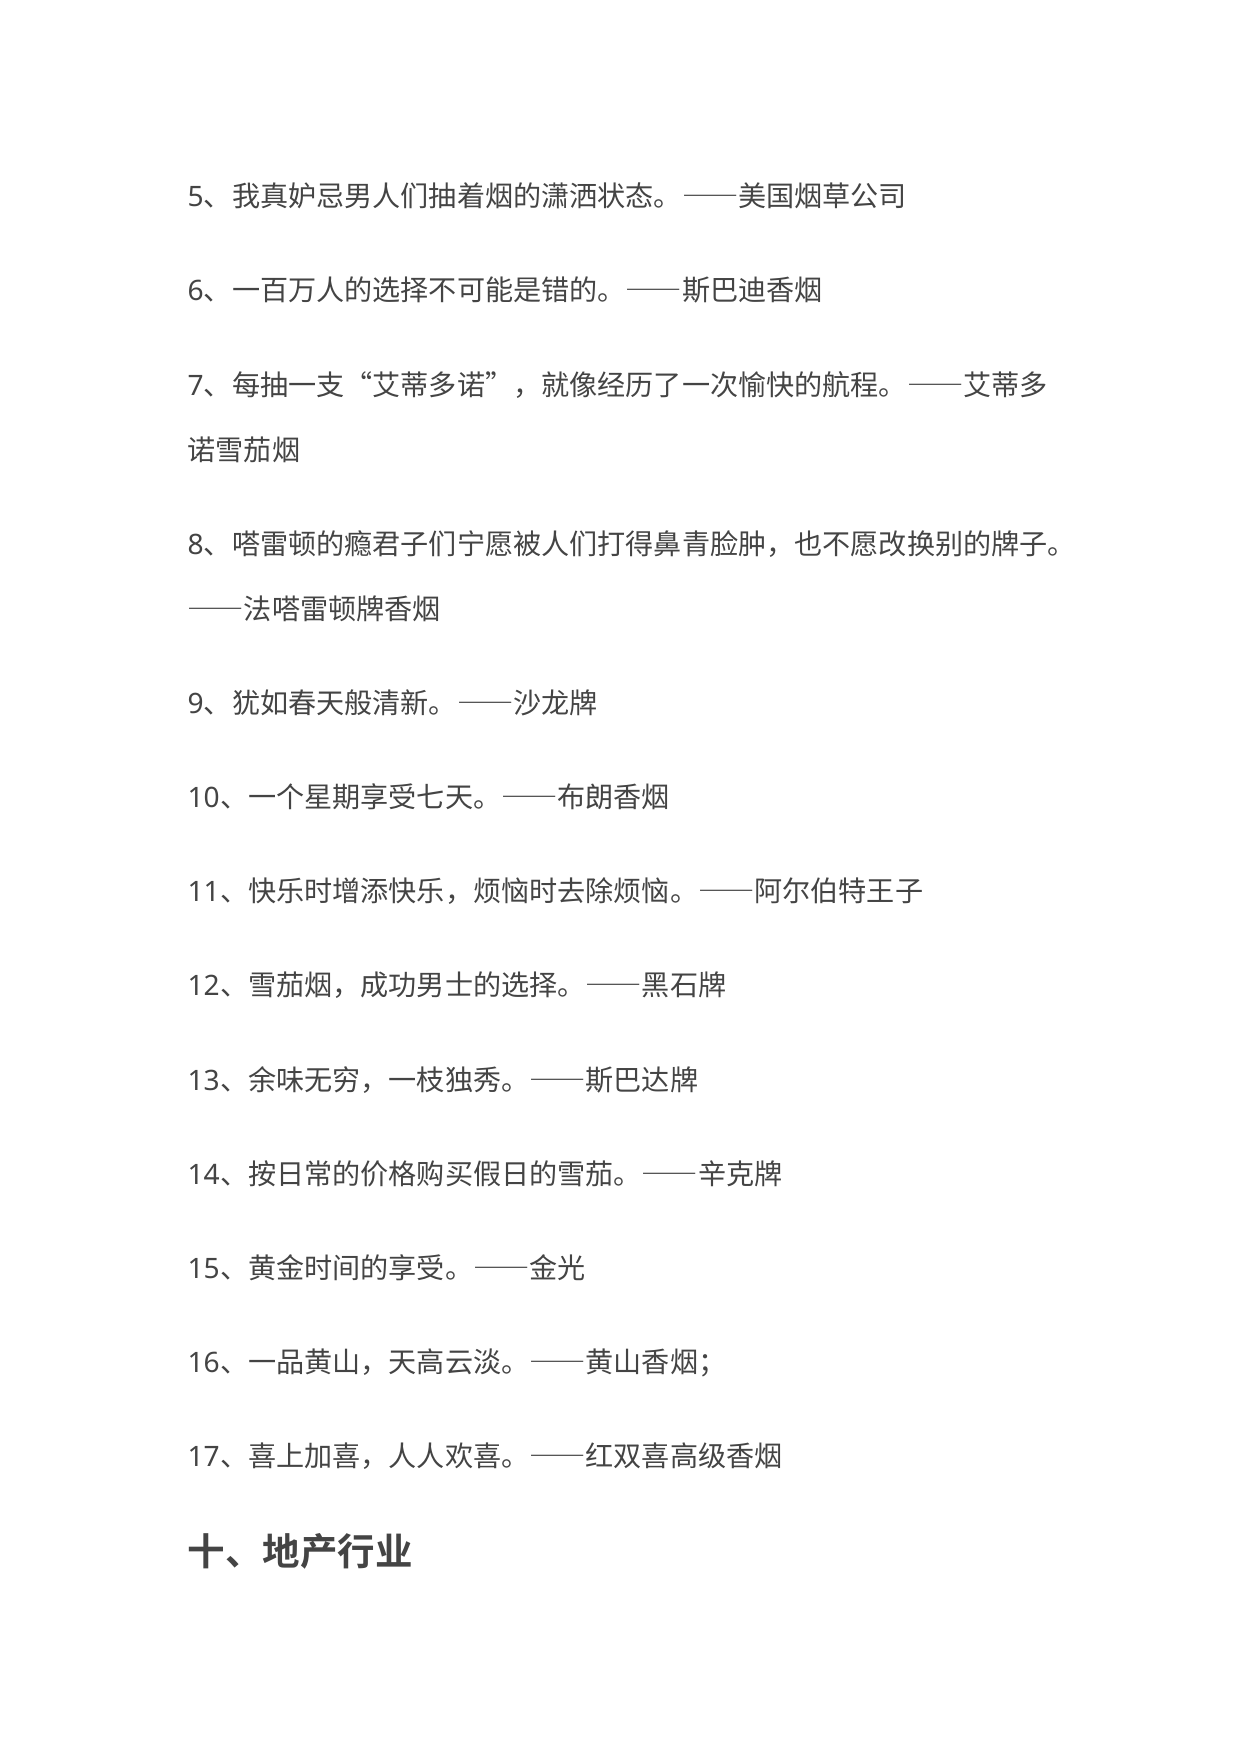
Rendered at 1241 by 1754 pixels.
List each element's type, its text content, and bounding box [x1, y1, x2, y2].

text 13、余味无穷，一枝独秀。——斯巴达牌 [187, 1045, 1053, 1110]
text 14、按日常的价格购买假日的雪茄。——辛克牌 [187, 1139, 1053, 1204]
text 17、喜上加喜，人人欢喜。——红双喜高级香烟 [187, 1422, 1053, 1487]
text 7、每抽一支“艾蒂多诺”，就像经历了一次愉快的航程。——艾蒂多诺雪茄烟 [187, 350, 1053, 480]
text 11、快乐时增添快乐，烦恼时去除烦恼。——阿尔伯特王子 [187, 857, 1053, 922]
text 10、一个星期享受七天。——布朗香烟 [187, 763, 1053, 828]
text 9、犹如春天般清新。——沙龙牌 [187, 669, 1053, 734]
text 十、地产行业 [187, 1516, 1053, 1581]
text 12、雪茄烟，成功男士的选择。——黑石牌 [187, 951, 1053, 1016]
text 8、嗒雷顿的瘾君子们宁愿被人们打得鼻青脸肿，也不愿改换别的牌子。——法嗒雷顿牌香烟 [187, 509, 1053, 639]
text 16、一品黄山，天高云淡。——黄山香烟； [187, 1328, 1053, 1393]
text 15、黄金时间的享受。——金光 [187, 1234, 1053, 1299]
text 5、我真妒忌男人们抽着烟的潇洒状态。——美国烟草公司 [187, 162, 1053, 227]
text 6、一百万人的选择不可能是错的。——斯巴迪香烟 [187, 256, 1053, 321]
